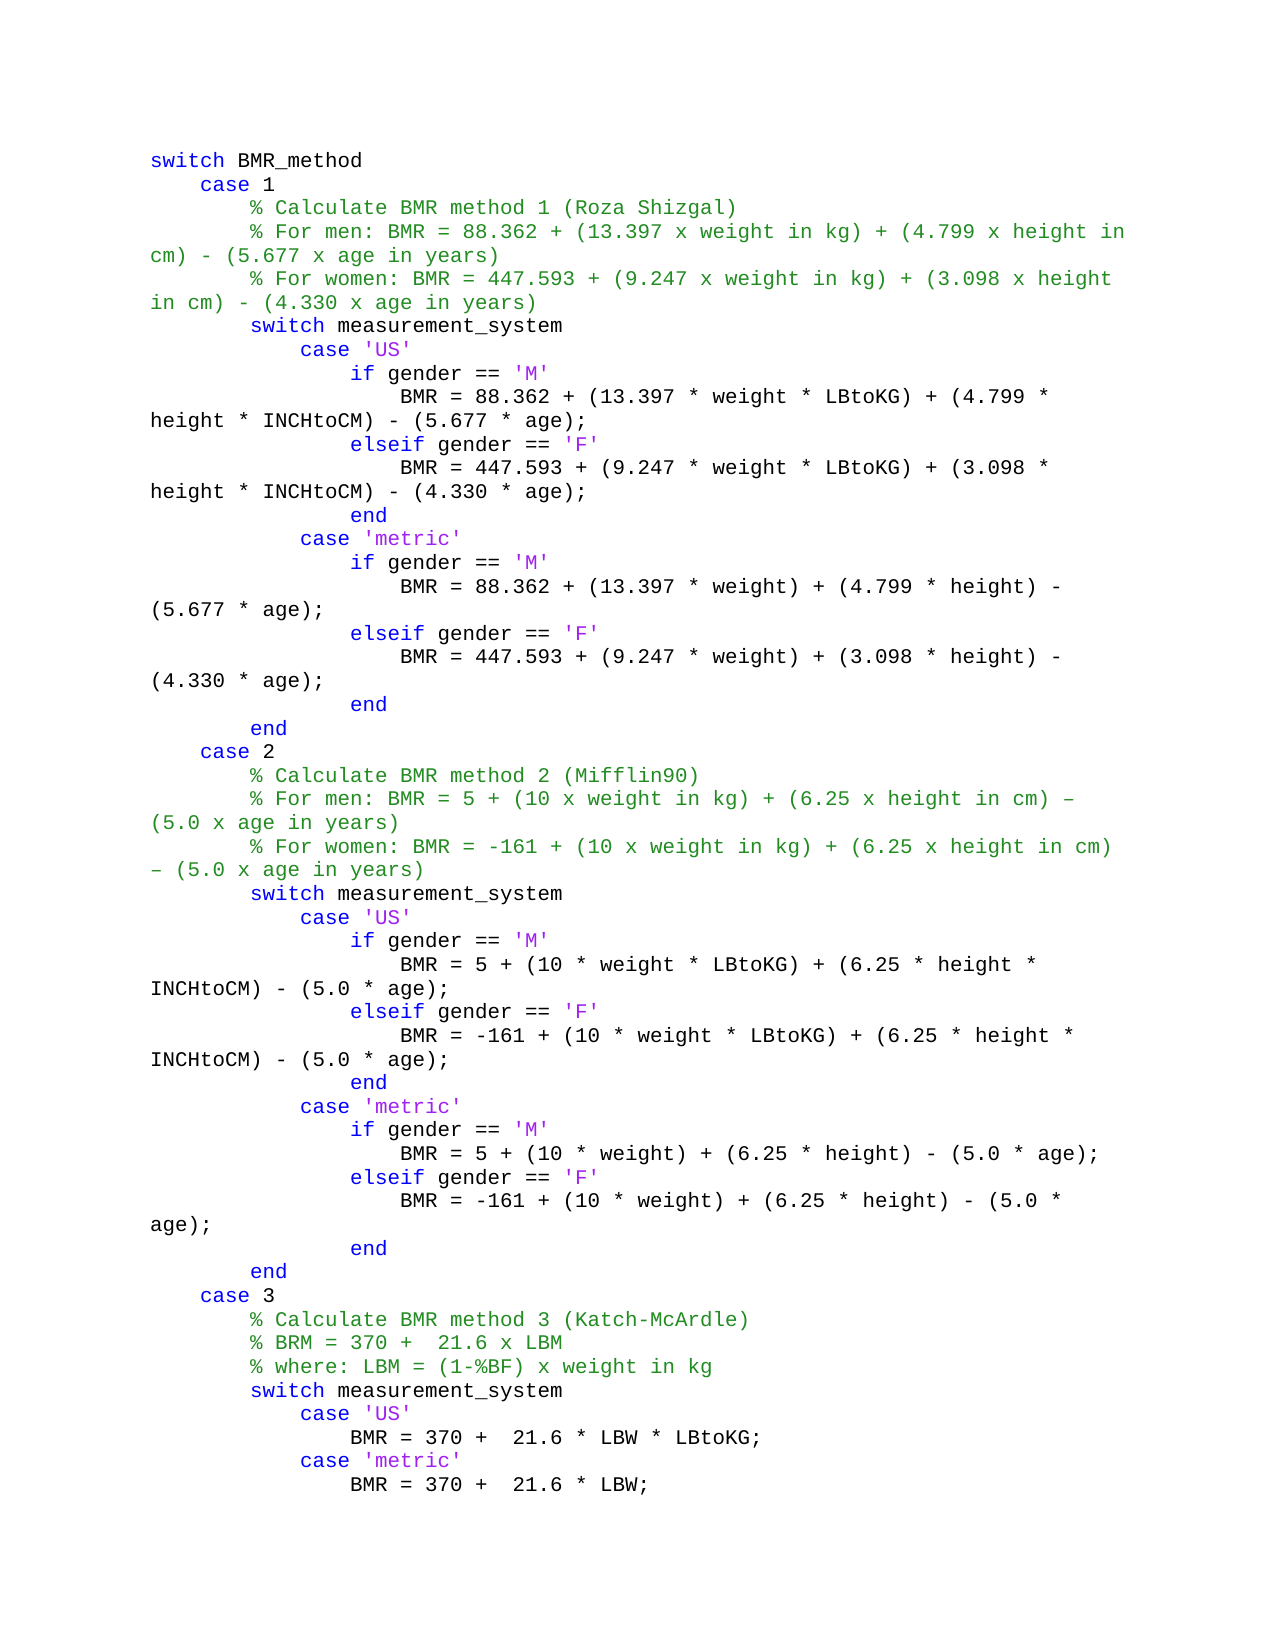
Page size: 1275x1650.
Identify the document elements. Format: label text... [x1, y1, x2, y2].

text % For women: BMR = -161 + (10 x weight in kg) + (6.25 x height in cm) – (5.0 x age in years) [150, 836, 1125, 883]
text case 'US' [150, 907, 1125, 930]
text % For men: BMR = 88.362 + (13.397 x weight in kg) + (4.799 x height in cm) - (5.677 x age in years) [150, 221, 1125, 268]
text % For men: BMR = 5 + (10 x weight in kg) + (6.25 x height in cm) – (5.0 x age in years) [150, 788, 1125, 836]
text case 'metric' [150, 1451, 1125, 1474]
text switch measurement_system [150, 1379, 1125, 1403]
text switch measurement_system [150, 883, 1125, 907]
text % Calculate BMR method 1 (Roza Shizgal) [150, 197, 1125, 221]
text case 'metric' [150, 1096, 1125, 1119]
text case 1 [150, 174, 1125, 197]
text switch BMR_method [150, 150, 1125, 174]
text BMR = 88.362 + (13.397 * weight) + (4.799 * height) - (5.677 * age); [150, 576, 1125, 623]
text % Calculate BMR method 3 (Katch-McArdle) [150, 1309, 1125, 1332]
text end [150, 1261, 1125, 1285]
text end [150, 505, 1125, 528]
text BMR = 370 + 21.6 * LBW; [150, 1474, 1125, 1498]
text % where: LBM = (1-%BF) x weight in kg [150, 1356, 1125, 1379]
text % For women: BMR = 447.593 + (9.247 x weight in kg) + (3.098 x height in cm) - (4.330 x age in years) [150, 268, 1125, 316]
text BMR = 5 + (10 * weight) + (6.25 * height) - (5.0 * age); [150, 1143, 1125, 1167]
text case 'metric' [150, 528, 1125, 552]
text if gender == 'M' [150, 363, 1125, 386]
text end [150, 717, 1125, 741]
text BMR = -161 + (10 * weight) + (6.25 * height) - (5.0 * age); [150, 1190, 1125, 1238]
text BMR = -161 + (10 * weight * LBtoKG) + (6.25 * height * INCHtoCM) - (5.0 * age); [150, 1025, 1125, 1072]
text end [150, 694, 1125, 717]
text case 3 [150, 1285, 1125, 1309]
text end [150, 1072, 1125, 1096]
text BMR = 5 + (10 * weight * LBtoKG) + (6.25 * height * INCHtoCM) - (5.0 * age); [150, 954, 1125, 1001]
text case 2 [150, 741, 1125, 765]
text elseif gender == 'F' [150, 623, 1125, 647]
text elseif gender == 'F' [150, 434, 1125, 457]
text if gender == 'M' [150, 1119, 1125, 1143]
text BMR = 370 + 21.6 * LBW * LBtoKG; [150, 1427, 1125, 1451]
text BMR = 447.593 + (9.247 * weight) + (3.098 * height) - (4.330 * age); [150, 647, 1125, 694]
text BMR = 88.362 + (13.397 * weight * LBtoKG) + (4.799 * height * INCHtoCM) - (5.677 * age); [150, 386, 1125, 434]
text switch measurement_system [150, 316, 1125, 339]
text BMR = 447.593 + (9.247 * weight * LBtoKG) + (3.098 * height * INCHtoCM) - (4.330 * age); [150, 457, 1125, 505]
text case 'US' [150, 1403, 1125, 1427]
text elseif gender == 'F' [150, 1167, 1125, 1190]
text end [150, 1238, 1125, 1261]
text elseif gender == 'F' [150, 1001, 1125, 1025]
text if gender == 'M' [150, 930, 1125, 954]
text case 'US' [150, 339, 1125, 363]
text % BRM = 370 + 21.6 x LBM [150, 1332, 1125, 1356]
text % Calculate BMR method 2 (Mifflin90) [150, 765, 1125, 788]
text if gender == 'M' [150, 552, 1125, 576]
